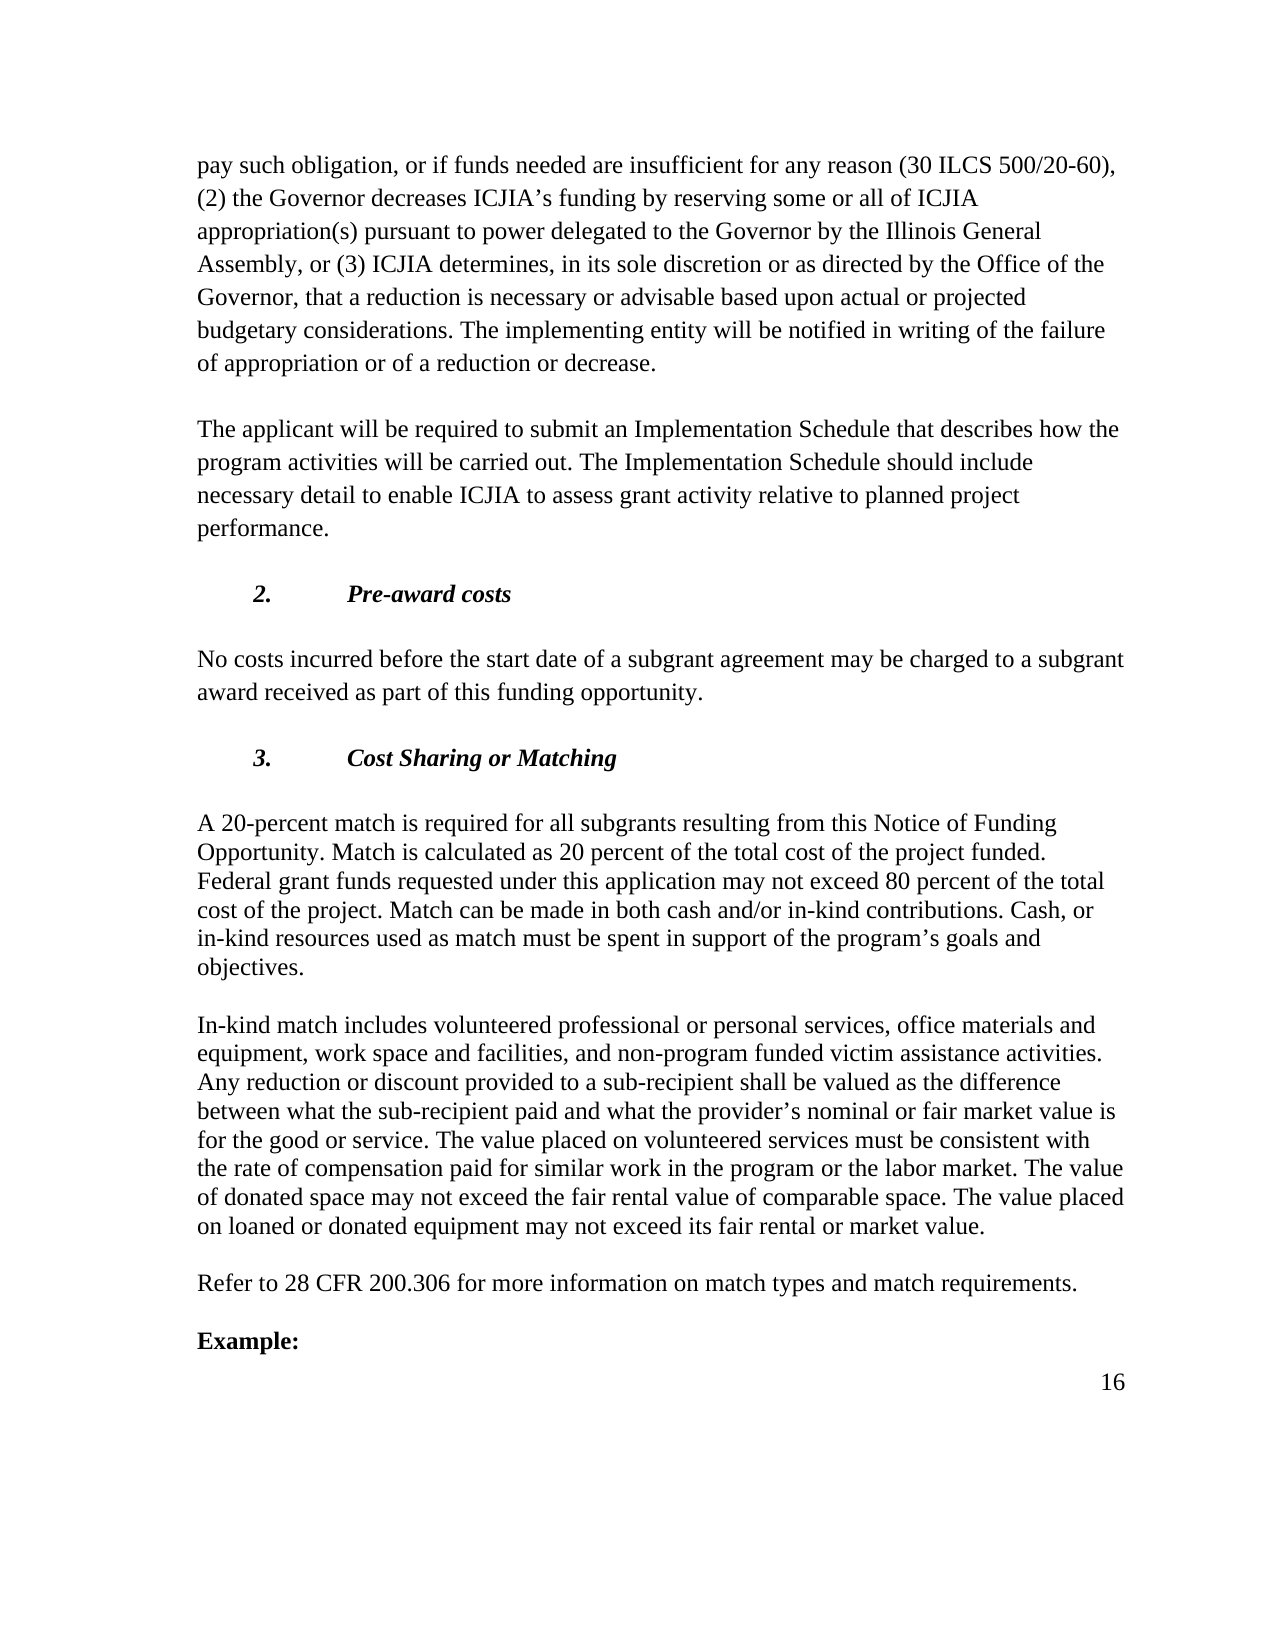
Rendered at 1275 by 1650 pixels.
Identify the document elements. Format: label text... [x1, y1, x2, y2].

text Example: [197, 1326, 1125, 1355]
text No costs incurred before the start date of a subgrant agreement may be charged to a subgrant award received as part of this funding opportunity. [197, 644, 1125, 706]
text The applicant will be required to submit an Implementation Schedule that describes how the program activities will be carried out. The Implementation Schedule should include necessary detail to enable ICJIA to assess grant activity relative to planned project performance. [197, 414, 1125, 542]
list Pre-award costs [272, 579, 1125, 640]
text Refer to 28 CFR 200.306 for more information on match types and match requirements. [197, 1268, 1125, 1297]
text In-kind match includes volunteered professional or personal services, office materials and equipment, work space and facilities, and non-program funded victim assistance activities. Any reduction or discount provided to a sub-recipient shall be valued as the difference between what the sub-recipient paid and what the provider’s nominal or fair market value is for the good or service. The value placed on volunteered services must be consistent with the rate of compensation paid for similar work in the program or the labor market. The value of donated space may not exceed the fair rental value of comparable space. The value placed on loaned or donated equipment may not exceed its fair rental or market value. [197, 1010, 1125, 1240]
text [197, 150, 1125, 377]
text A 20-percent match is required for all subgrants resulting from this Notice of Funding Opportunity. Match is calculated as 20 percent of the total cost of the project funded. Federal grant funds requested under this application may not exceed 80 percent of the total cost of the project. Match can be made in both cash and/or in-kind contributions. Cash, or in-kind resources used as match must be spent in support of the program’s goals and objectives. [197, 808, 1125, 981]
list Cost Sharing or Matching [272, 743, 1125, 804]
